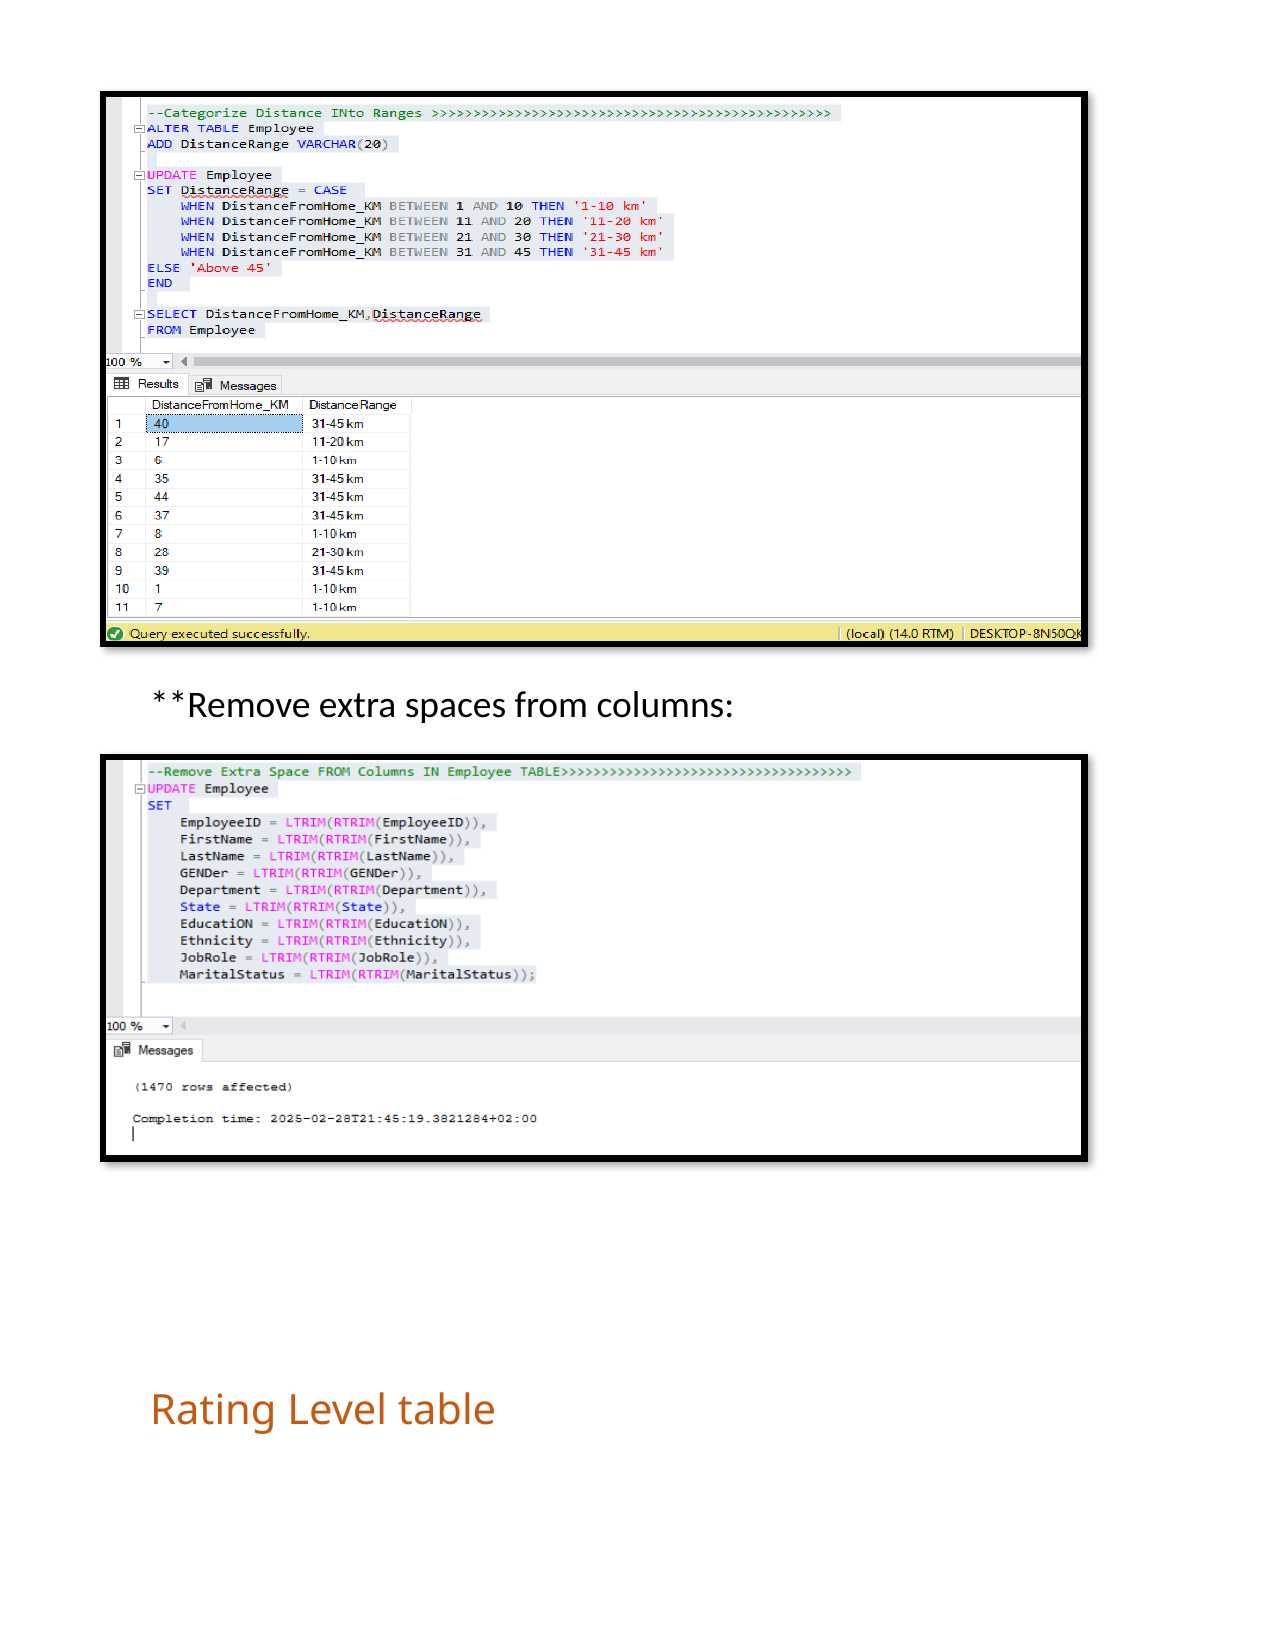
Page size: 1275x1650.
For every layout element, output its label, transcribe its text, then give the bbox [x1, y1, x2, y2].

picture [106, 760, 1081, 1155]
picture [106, 97, 1081, 641]
text Rating Level table [150, 1380, 1125, 1436]
text **Remove extra spaces from columns: [150, 681, 1125, 727]
